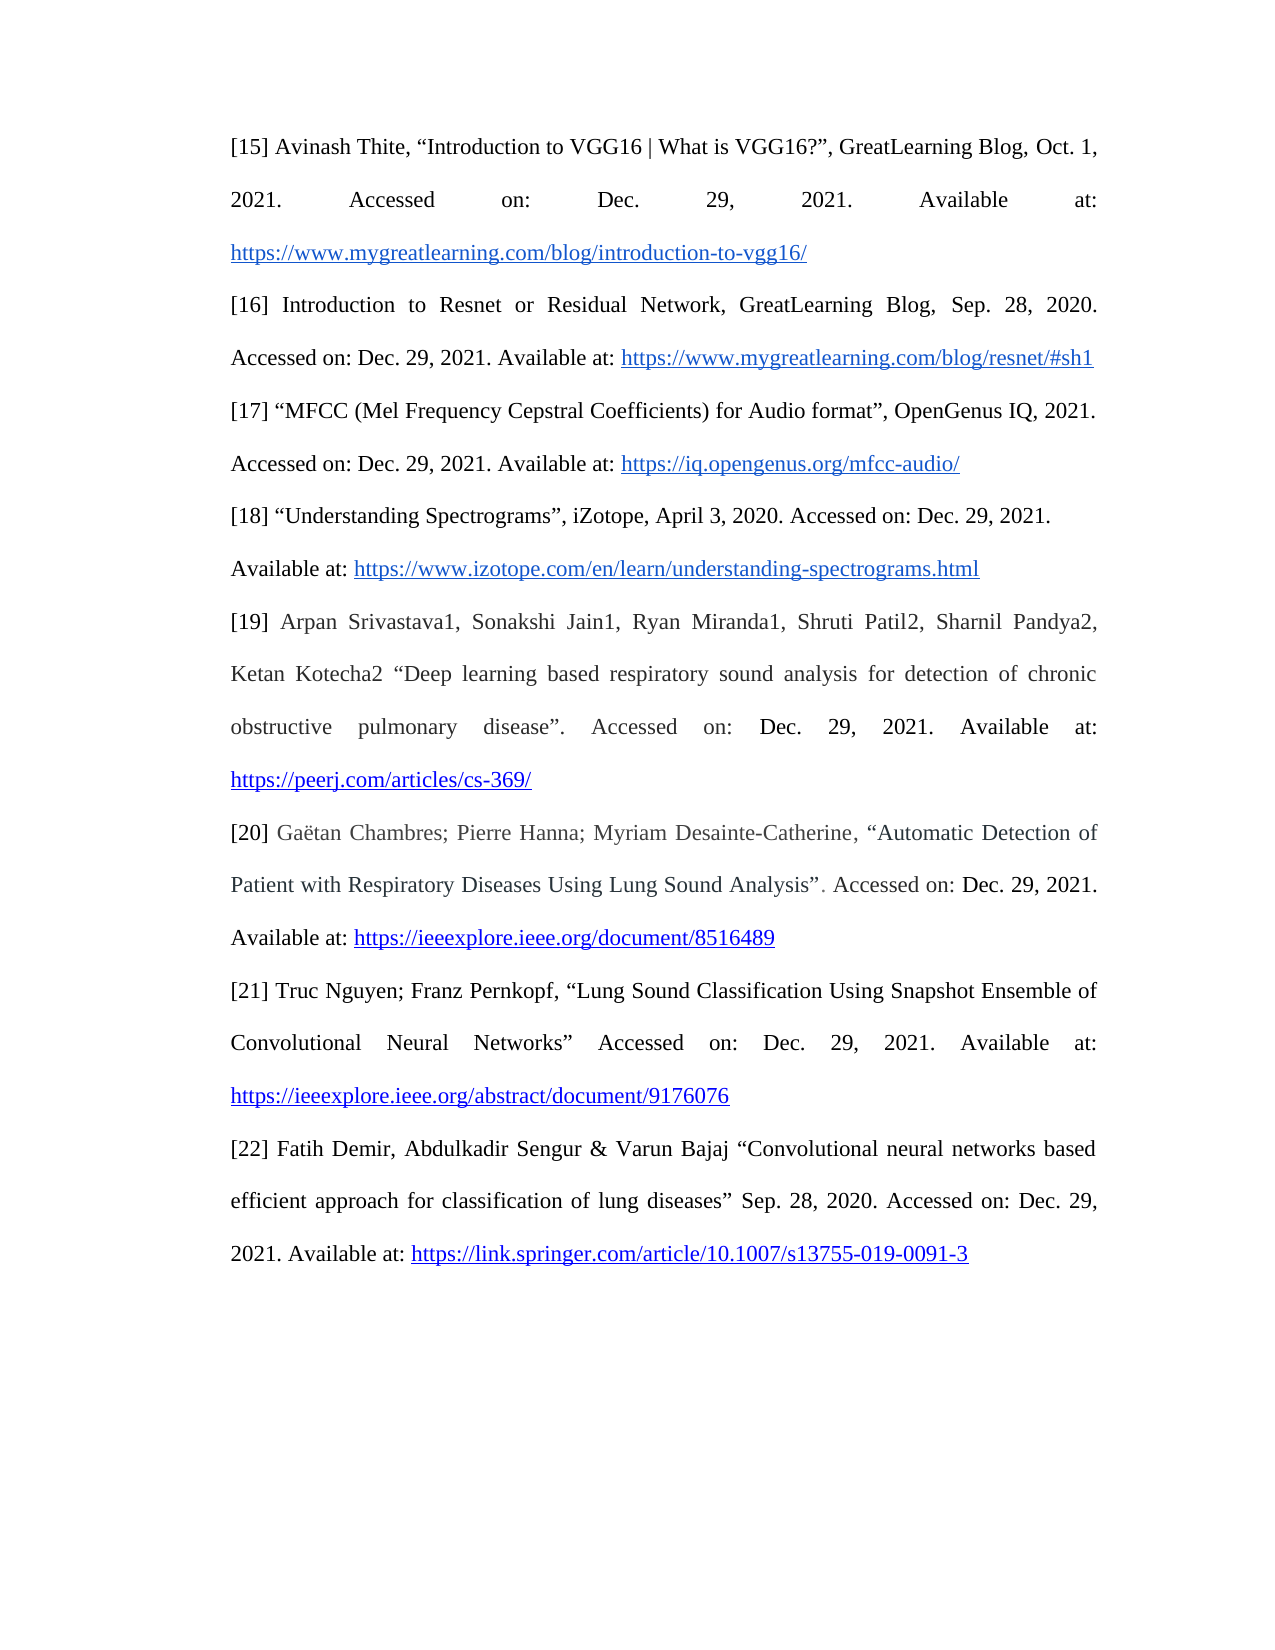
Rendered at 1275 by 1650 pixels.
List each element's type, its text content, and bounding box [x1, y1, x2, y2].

text [19] Arpan Srivastava1, Sonakshi Jain1, Ryan Miranda1, Shruti Patil​2, Sharnil Pandya2, Ketan Kotecha2 “Deep learning based respiratory sound analysis for detection of chronic obstructive pulmonary disease”. Accessed on: Dec. 29, 2021. Available at: https://peerj.com/articles/cs-369/ [230, 608, 1098, 792]
text [16] Introduction to Resnet or Residual Network, GreatLearning Blog, Sep. 28, 2020. Accessed on: Dec. 29, 2021. Available at: https://www.mygreatlearning.com/blog/resnet/#sh1 [230, 291, 1098, 371]
text [21] Truc Nguyen; Franz Pernkopf, “Lung Sound Classification Using Snapshot Ensemble of Convolutional Neural Networks” Accessed on: Dec. 29, 2021. Available at: https://ieeexplore.ieee.org/abstract/document/9176076 [230, 977, 1098, 1108]
text [17] “MFCC (Mel Frequency Cepstral Coefficients) for Audio format”, OpenGenus IQ, 2021. Accessed on: Dec. 29, 2021. Available at: https://iq.opengenus.org/mfcc-audio/ [230, 397, 1098, 476]
text [18] “Understanding Spectrograms”, iZotope, April 3, 2020. Accessed on: Dec. 29, 2021. Available at: https://www.izotope.com/en/learn/understanding-spectrograms.html [230, 502, 1055, 581]
text [20] Gaëtan Chambres; Pierre Hanna; Myriam Desainte-Catherine, “Automatic Detection of Patient with Respiratory Diseases Using Lung Sound Analysis”. Accessed on: Dec. 29, 2021. Available at: https://ieeexplore.ieee.org/document/8516489 [230, 818, 1098, 950]
text [15] Avinash Thite, “Introduction to VGG16 | What is VGG16?”, GreatLearning Blog, Oct. 1, 2021. Accessed on: Dec. 29, 2021. Available at: https://www.mygreatlearning.com/blog/introduction-to-vgg16/ [230, 133, 1098, 265]
text [22] Fatih Demir, Abdulkadir Sengur & Varun Bajaj “Convolutional neural networks based efficient approach for classification of lung diseases” Sep. 28, 2020. Accessed on: Dec. 29, 2021. Available at: https://link.springer.com/article/10.1007/s13755-019-0091-3 [230, 1135, 1098, 1267]
